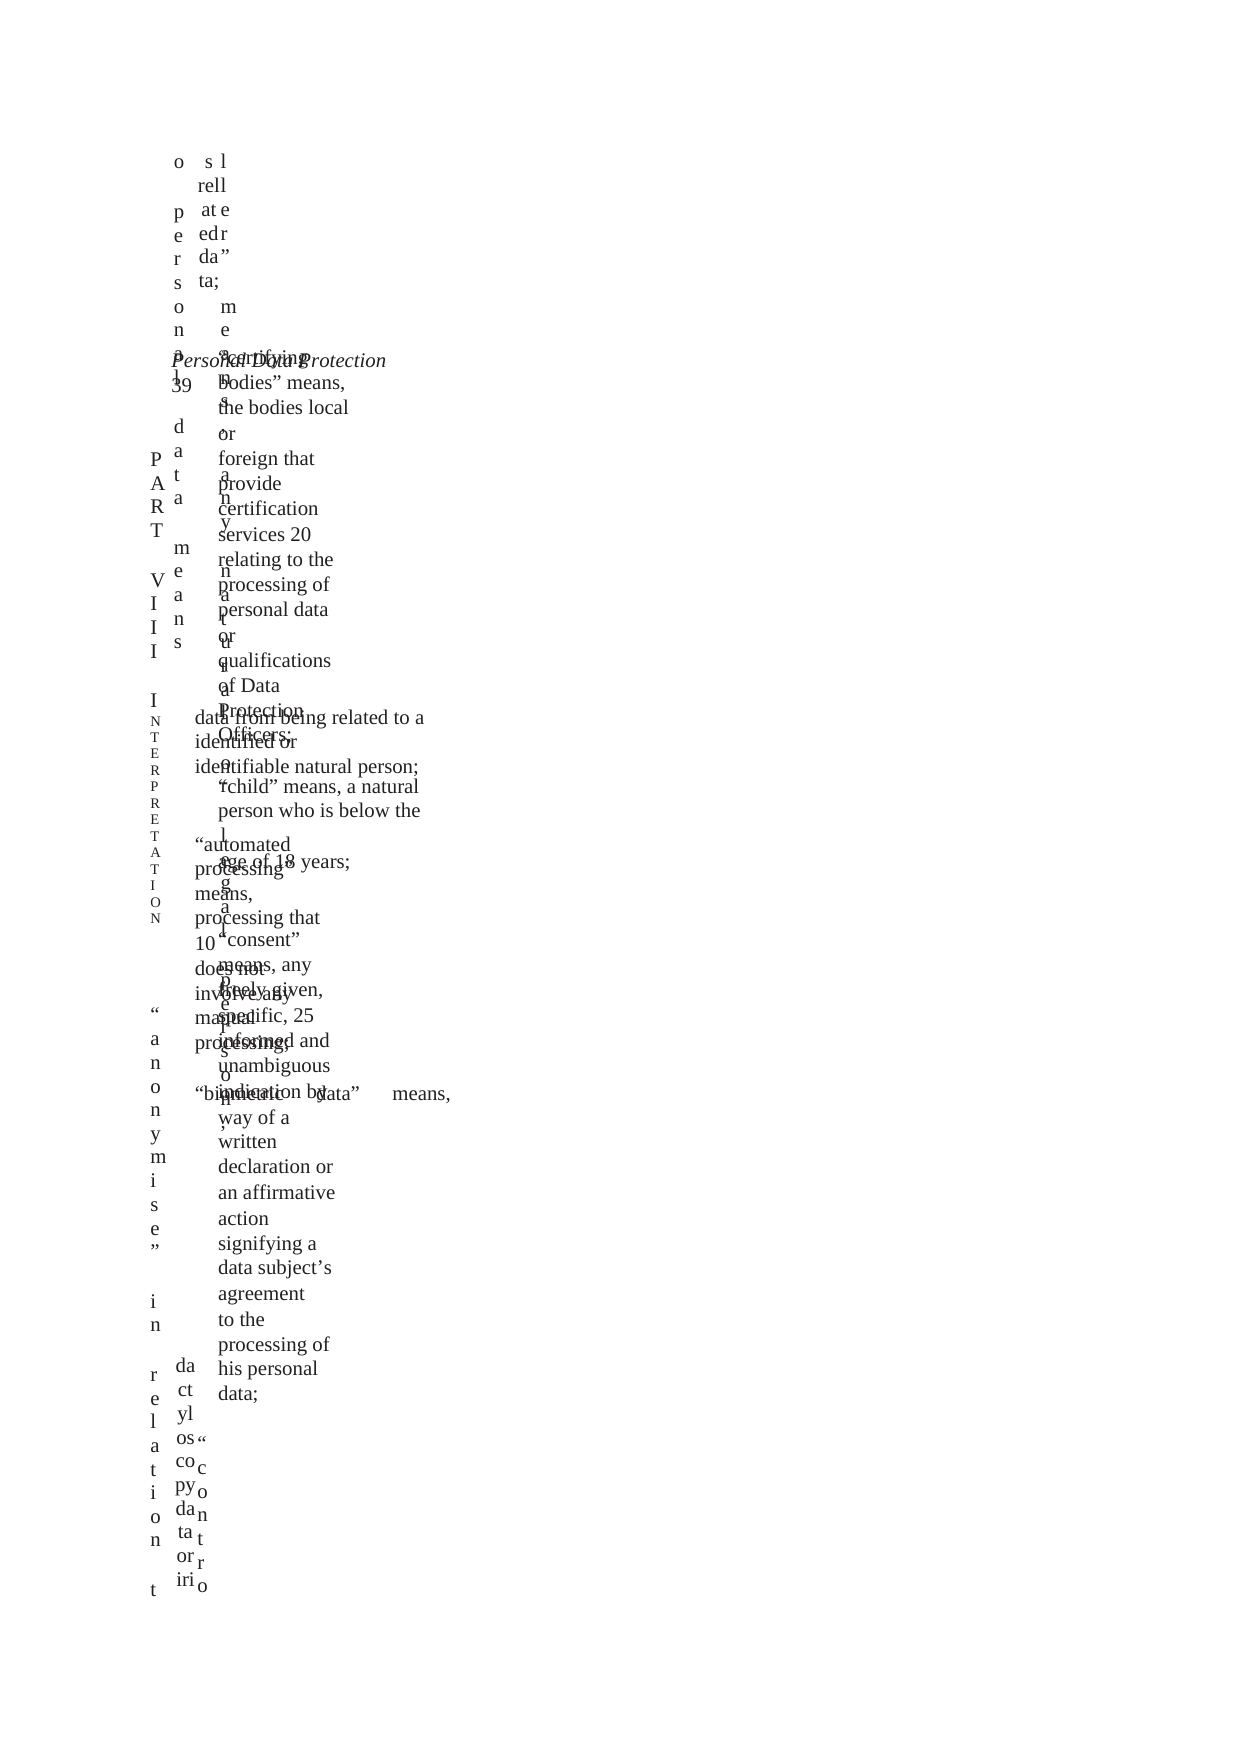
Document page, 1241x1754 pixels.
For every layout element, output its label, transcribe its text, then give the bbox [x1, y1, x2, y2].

text dactyloscopy data or iris related data; [173, 1354, 197, 1591]
text dactyloscopy data or iris related data; [197, 150, 220, 292]
